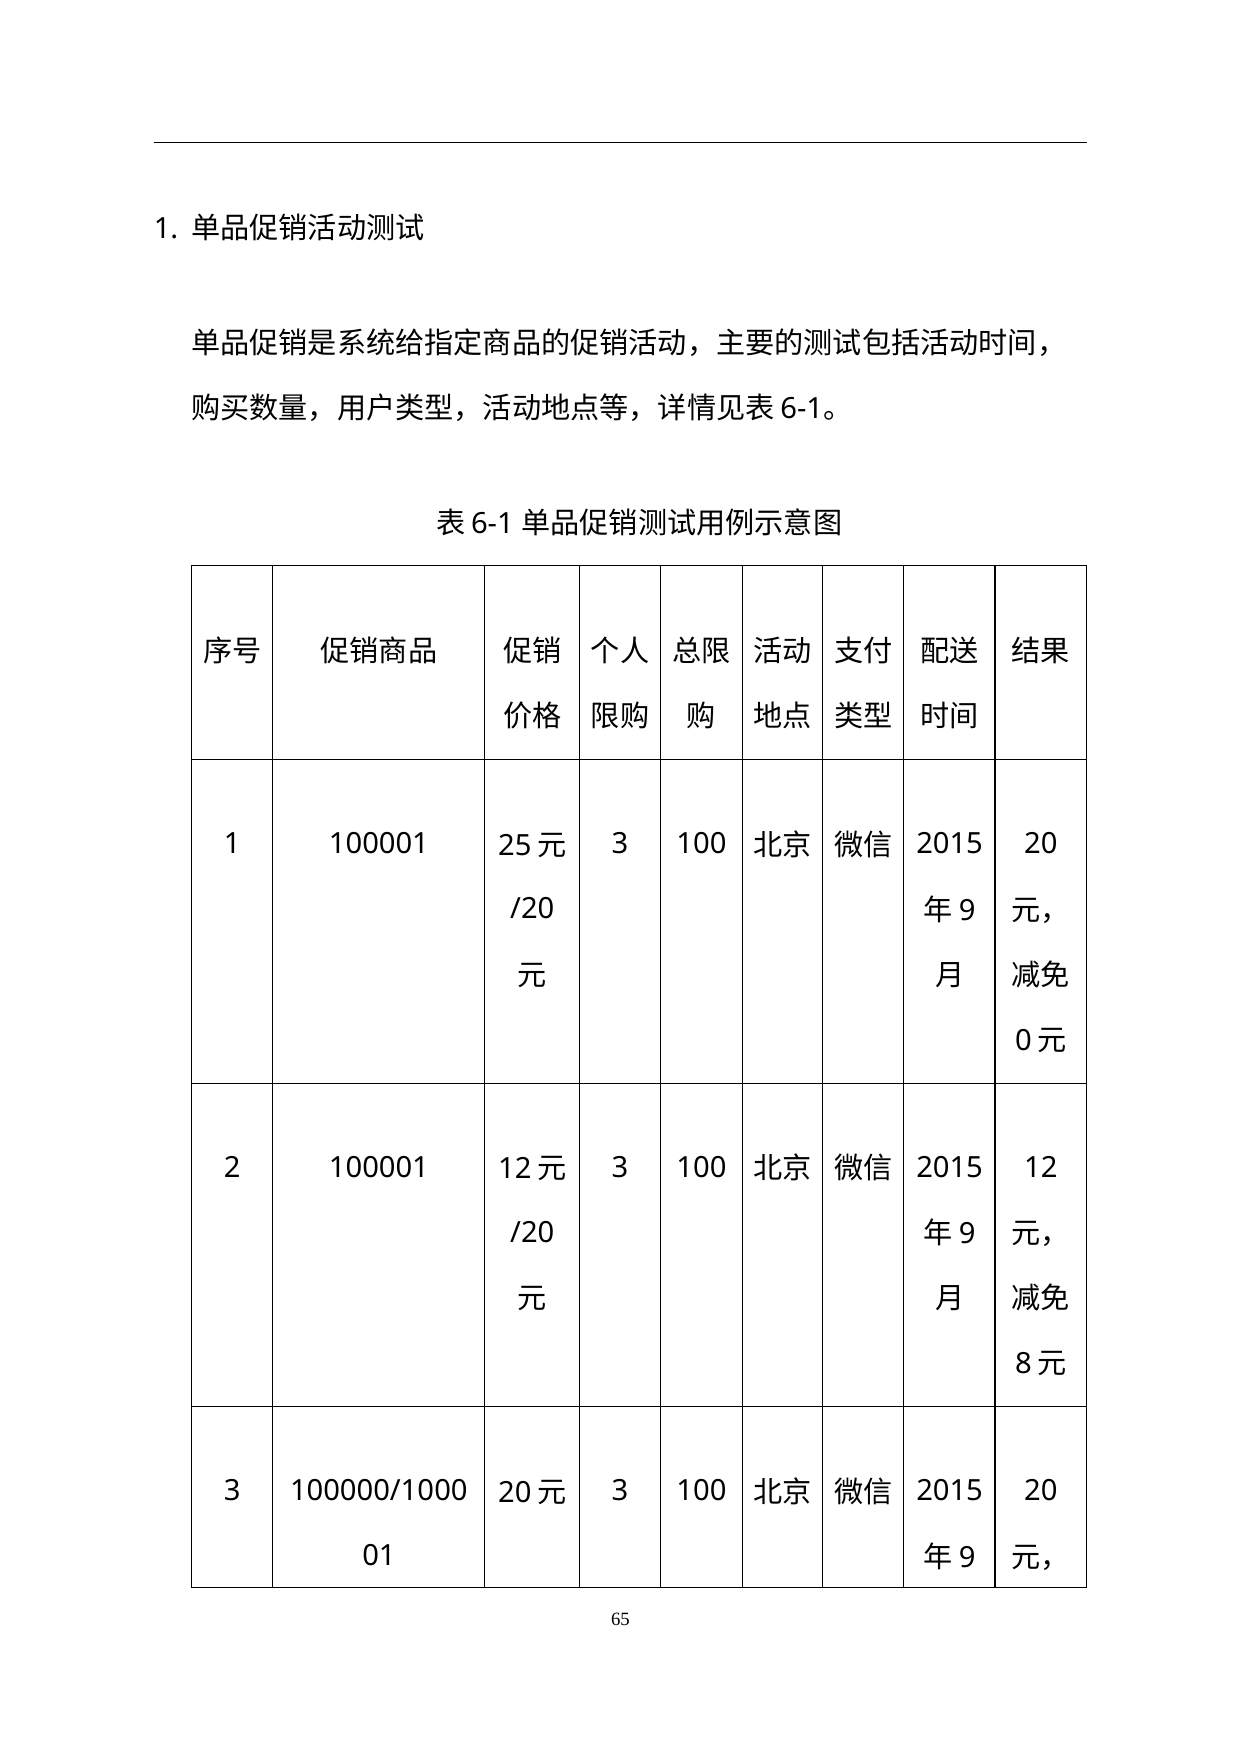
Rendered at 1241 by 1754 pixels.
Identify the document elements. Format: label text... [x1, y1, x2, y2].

table_cell 20元 [485, 1407, 579, 1587]
table_cell 20元，减免0元 [996, 1407, 1086, 1587]
table_header 总限购 [661, 566, 742, 759]
table_cell 微信 [823, 760, 903, 1082]
list 单品促销是系统给指定商品的促销活动，主要的测试包括活动时间，购买数量，用户类型，活动地点等，详情见表6-1。 [191, 308, 1087, 438]
table_header 个人限购 [580, 566, 660, 759]
table_header 支付类型 [823, 566, 903, 759]
table_cell 2015年9月 [904, 760, 994, 1082]
table_cell 12元，减免8元 [996, 1084, 1086, 1406]
table_cell 3 [192, 1407, 272, 1587]
table_cell 北京 [743, 760, 822, 1082]
table_header 序号 [192, 566, 272, 759]
list 表6-1 单品促销测试用例示意图 [191, 488, 1087, 553]
table_header 促销价格 [485, 566, 579, 759]
table_cell 北京 [743, 1407, 822, 1587]
table_cell 3 [580, 1407, 660, 1587]
table_header 活动地点 [743, 566, 822, 759]
table_cell 100000/100001 [273, 1407, 484, 1587]
table_cell 100 [661, 1084, 742, 1406]
table_header 结果 [996, 566, 1086, 759]
table_cell 12元/20元 [485, 1084, 579, 1406]
table_cell 100 [661, 1407, 742, 1587]
table_cell 100001 [273, 760, 484, 1082]
table_cell 3 [580, 760, 660, 1082]
table_cell 北京 [743, 1084, 822, 1406]
table_cell 2015年9月 [904, 1407, 994, 1587]
table_cell 2015年9月 [904, 1084, 994, 1406]
table_cell 25元/20元 [485, 760, 579, 1082]
table_cell 20元，减免0元 [996, 760, 1086, 1082]
table_cell 3 [580, 1084, 660, 1406]
table_cell 1 [192, 760, 272, 1082]
table_cell 100 [661, 760, 742, 1082]
table_header 配送时间 [904, 566, 994, 759]
table_header 促销商品 [273, 566, 484, 759]
list 单品促销活动测试 [153, 193, 1087, 258]
table_cell 微信 [823, 1084, 903, 1406]
table_cell 100001 [273, 1084, 484, 1406]
table_cell 微信 [823, 1407, 903, 1587]
table_cell 2 [192, 1084, 272, 1406]
